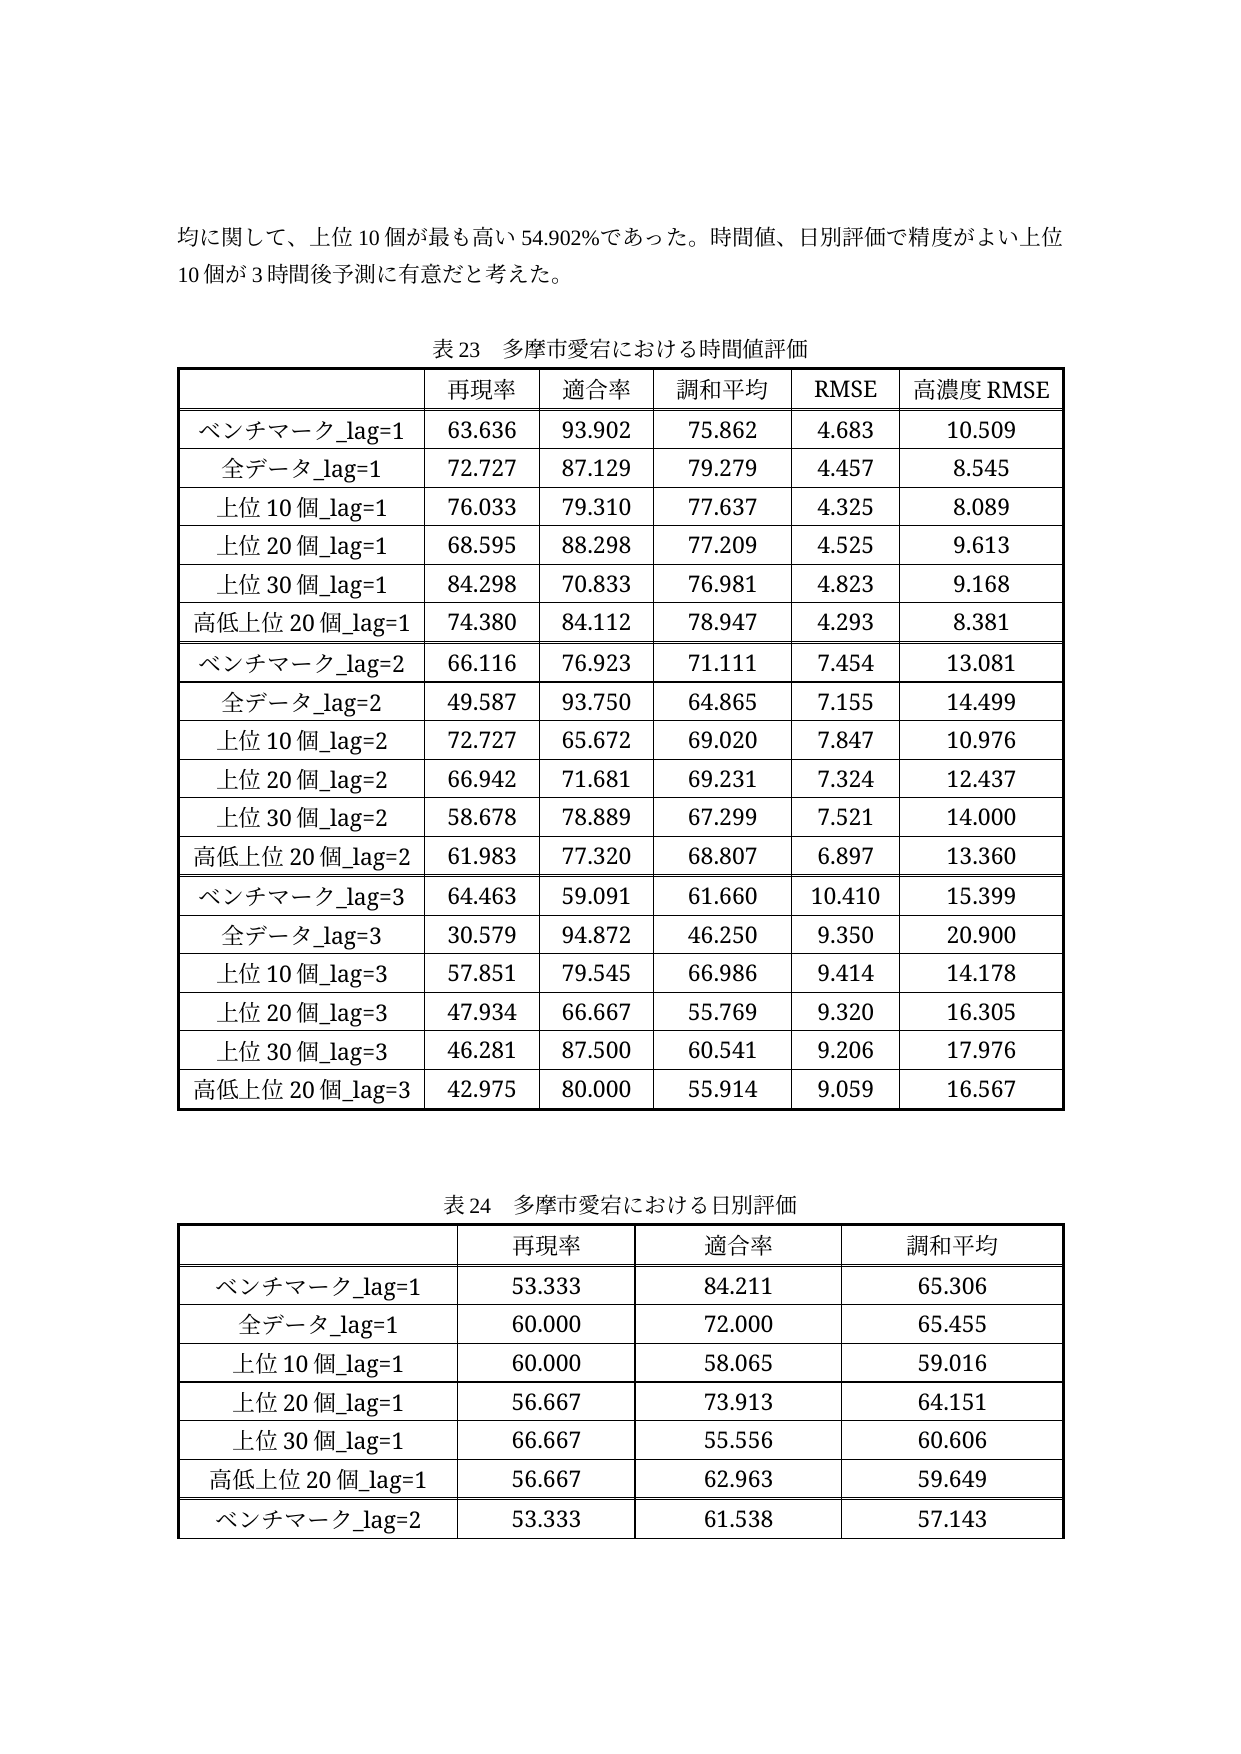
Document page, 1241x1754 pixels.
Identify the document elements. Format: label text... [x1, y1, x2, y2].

table_cell 全データ_lag=1 [180, 1305, 457, 1343]
table_cell 30.579 [425, 916, 539, 953]
table_cell 67.299 [654, 798, 791, 836]
table_cell 94.872 [540, 916, 653, 953]
table_header 再現率 [458, 1226, 634, 1264]
table_cell 46.281 [425, 1031, 539, 1069]
table_cell 高低上位20個_lag=1 [180, 603, 424, 641]
table_cell 79.310 [540, 488, 653, 525]
table_cell 65.672 [540, 721, 653, 758]
table_cell 10.976 [900, 721, 1062, 758]
table_cell 64.865 [654, 683, 791, 720]
table_header 調和平均 [654, 370, 791, 407]
table_cell 71.681 [540, 760, 653, 797]
table_cell 9.059 [792, 1070, 899, 1107]
table_cell 64.151 [842, 1383, 1062, 1420]
table_cell 4.683 [792, 411, 899, 448]
table_cell 72.727 [425, 721, 539, 758]
table_cell 10.410 [792, 877, 899, 915]
table_cell 4.823 [792, 565, 899, 602]
table_cell 9.206 [792, 1031, 899, 1069]
table_cell 4.293 [792, 603, 899, 641]
table_cell 61.660 [654, 877, 791, 915]
table_cell 9.320 [792, 993, 899, 1030]
table_cell 14.499 [900, 683, 1062, 720]
table_cell 8.381 [900, 603, 1062, 641]
table_cell 高低上位20個_lag=1 [180, 1460, 457, 1497]
table_cell 57.143 [842, 1500, 1062, 1538]
table_cell 4.325 [792, 488, 899, 525]
table_cell 70.833 [540, 565, 653, 602]
table_cell 7.454 [792, 644, 899, 681]
table_cell 全データ_lag=1 [180, 449, 424, 487]
table_cell 7.521 [792, 798, 899, 836]
table_cell 72.000 [636, 1305, 841, 1343]
table_cell 60.000 [458, 1305, 634, 1343]
table_cell 58.065 [636, 1344, 841, 1381]
table_cell 17.976 [900, 1031, 1062, 1069]
table_cell 16.305 [900, 993, 1062, 1030]
table_cell 9.613 [900, 526, 1062, 564]
table_cell 79.545 [540, 954, 653, 992]
table_cell 7.847 [792, 721, 899, 758]
table_header [180, 1226, 457, 1264]
table_cell 4.525 [792, 526, 899, 564]
table_cell 74.380 [425, 603, 539, 641]
table_cell 69.020 [654, 721, 791, 758]
table_cell 77.320 [540, 837, 653, 874]
table_cell 58.678 [425, 798, 539, 836]
table_cell 65.455 [842, 1305, 1062, 1343]
table_header 高濃度RMSE [900, 370, 1062, 407]
table_cell 20.900 [900, 916, 1062, 953]
table_cell 4.457 [792, 449, 899, 487]
table_cell 7.155 [792, 683, 899, 720]
table_cell 84.112 [540, 603, 653, 641]
table_cell 7.324 [792, 760, 899, 797]
table_cell 49.587 [425, 683, 539, 720]
table_cell 66.942 [425, 760, 539, 797]
table_cell 84.298 [425, 565, 539, 602]
table_cell 53.333 [458, 1267, 634, 1304]
table_cell 8.545 [900, 449, 1062, 487]
table_cell 84.211 [636, 1267, 841, 1304]
table_cell 9.168 [900, 565, 1062, 602]
table_cell 60.606 [842, 1421, 1062, 1458]
table_cell 13.081 [900, 644, 1062, 681]
table_cell 上位10個_lag=3 [180, 954, 424, 992]
table_cell 高低上位20個_lag=2 [180, 837, 424, 874]
table_cell 高低上位20個_lag=3 [180, 1070, 424, 1107]
table_cell 80.000 [540, 1070, 653, 1107]
table_cell 上位30個_lag=3 [180, 1031, 424, 1069]
table_cell 42.975 [425, 1070, 539, 1107]
table_cell ベンチマーク_lag=2 [180, 644, 424, 681]
table_cell 71.111 [654, 644, 791, 681]
table_cell 47.934 [425, 993, 539, 1030]
table_cell 63.636 [425, 411, 539, 448]
table_cell 55.769 [654, 993, 791, 1030]
table_cell 55.914 [654, 1070, 791, 1107]
table_cell 75.862 [654, 411, 791, 448]
table_cell 60.000 [458, 1344, 634, 1381]
table_header 適合率 [636, 1226, 841, 1264]
table_header 再現率 [425, 370, 539, 407]
table_cell 72.727 [425, 449, 539, 487]
table_header RMSE [792, 370, 899, 407]
table_cell 78.889 [540, 798, 653, 836]
table_cell 66.667 [540, 993, 653, 1030]
table_cell 64.463 [425, 877, 539, 915]
table_cell 上位30個_lag=1 [180, 1421, 457, 1458]
table_cell 65.306 [842, 1267, 1062, 1304]
table_cell 上位30個_lag=1 [180, 565, 424, 602]
table_cell 8.089 [900, 488, 1062, 525]
table_cell 88.298 [540, 526, 653, 564]
table_cell 57.851 [425, 954, 539, 992]
table_cell 60.541 [654, 1031, 791, 1069]
table_cell 62.963 [636, 1460, 841, 1497]
table_cell 12.437 [900, 760, 1062, 797]
table_cell 68.595 [425, 526, 539, 564]
table_cell 66.667 [458, 1421, 634, 1458]
table_cell 9.350 [792, 916, 899, 953]
table_cell 61.983 [425, 837, 539, 874]
table_cell 69.231 [654, 760, 791, 797]
table_cell 上位10個_lag=1 [180, 488, 424, 525]
table_cell 16.567 [900, 1070, 1062, 1107]
table_header [180, 370, 424, 407]
table_cell 全データ_lag=2 [180, 683, 424, 720]
table_cell 46.250 [654, 916, 791, 953]
table_cell 上位10個_lag=1 [180, 1344, 457, 1381]
table_header 調和平均 [842, 1226, 1062, 1264]
table_cell 77.637 [654, 488, 791, 525]
table_cell 59.016 [842, 1344, 1062, 1381]
text 表23 多摩市愛宕における時間値評価 [177, 329, 1063, 367]
table_cell 10.509 [900, 411, 1062, 448]
table_cell 93.902 [540, 411, 653, 448]
table_cell 87.129 [540, 449, 653, 487]
table_cell 66.116 [425, 644, 539, 681]
table_cell 13.360 [900, 837, 1062, 874]
table_cell 53.333 [458, 1500, 634, 1538]
table_cell 61.538 [636, 1500, 841, 1538]
table_cell 59.649 [842, 1460, 1062, 1497]
table_cell 全データ_lag=3 [180, 916, 424, 953]
table_cell ベンチマーク_lag=1 [180, 411, 424, 448]
table_cell 68.807 [654, 837, 791, 874]
table_cell 14.000 [900, 798, 1062, 836]
table_cell 87.500 [540, 1031, 653, 1069]
table_cell 15.399 [900, 877, 1062, 915]
table_cell 66.986 [654, 954, 791, 992]
table_cell 59.091 [540, 877, 653, 915]
table_cell ベンチマーク_lag=1 [180, 1267, 457, 1304]
table_cell 77.209 [654, 526, 791, 564]
table_cell ベンチマーク_lag=3 [180, 877, 424, 915]
table_cell 上位20個_lag=1 [180, 526, 424, 564]
table_cell 9.414 [792, 954, 899, 992]
table_cell 76.033 [425, 488, 539, 525]
table_cell 73.913 [636, 1383, 841, 1420]
table_cell ベンチマーク_lag=2 [180, 1500, 457, 1538]
table_cell 76.923 [540, 644, 653, 681]
table_cell 上位10個_lag=2 [180, 721, 424, 758]
table_cell 78.947 [654, 603, 791, 641]
table_header 適合率 [540, 370, 653, 407]
table_cell 6.897 [792, 837, 899, 874]
table_cell 上位20個_lag=2 [180, 760, 424, 797]
table_cell 56.667 [458, 1460, 634, 1497]
table_cell 14.178 [900, 954, 1062, 992]
table_cell 93.750 [540, 683, 653, 720]
table_cell 上位20個_lag=1 [180, 1383, 457, 1420]
table_cell 55.556 [636, 1421, 841, 1458]
table_cell 56.667 [458, 1383, 634, 1420]
table_cell 76.981 [654, 565, 791, 602]
table_cell 上位30個_lag=2 [180, 798, 424, 836]
text 表24 多摩市愛宕における日別評価 [177, 1186, 1063, 1223]
table_cell 79.279 [654, 449, 791, 487]
table_cell 上位20個_lag=3 [180, 993, 424, 1030]
